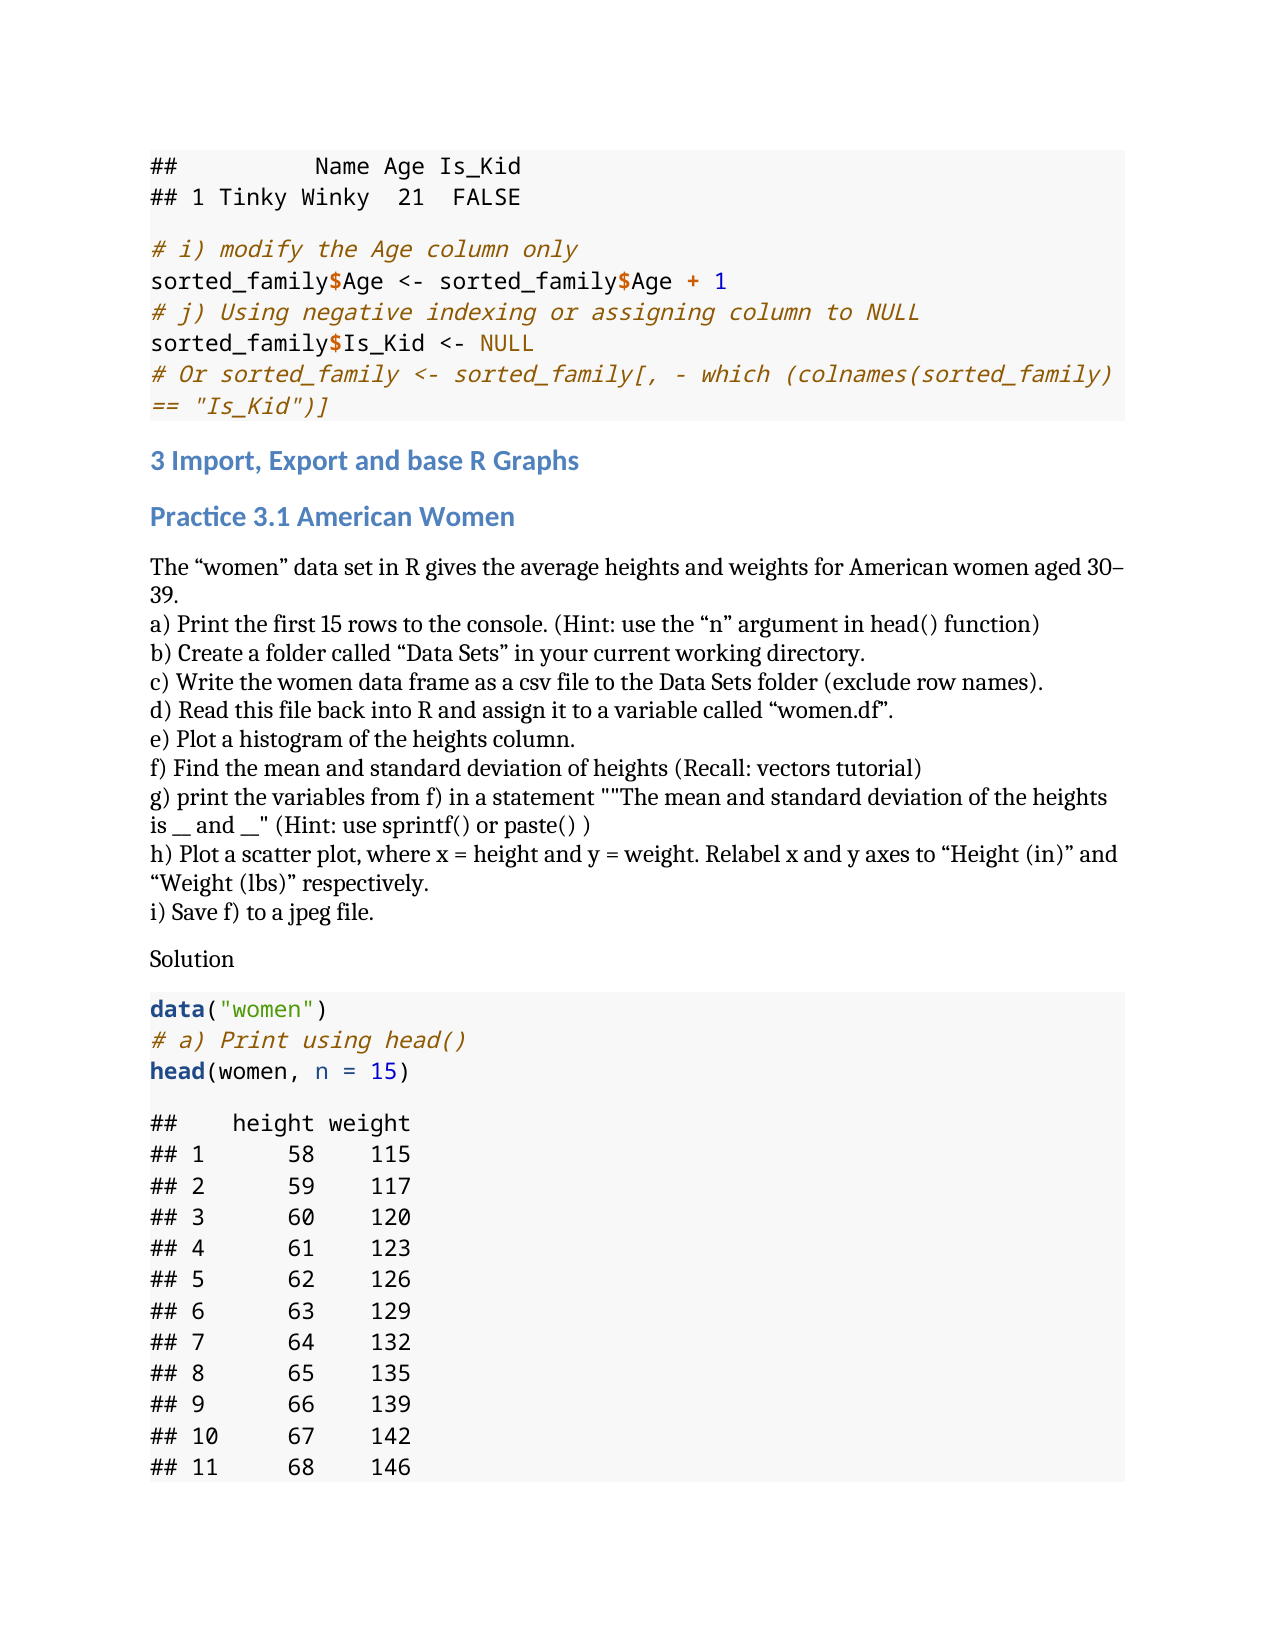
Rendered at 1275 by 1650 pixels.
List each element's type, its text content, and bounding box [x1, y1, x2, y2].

subtitle Practice 3.1 American Women [150, 498, 1125, 534]
text # i) modify the Age column only sorted_family$Age <- sorted_family$Age + 1 # j) Using negative indexing or assigning column to NULL sorted_family$Is_Kid <- NULL # Or sorted_family <- sorted_family[, - which (colnames(sorted_family) == "Is_Kid")] [150, 233, 1125, 421]
text Solution [150, 945, 1125, 974]
text data("women") # a) Print using head() head(women, n = 15) [150, 992, 1125, 1086]
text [150, 1107, 1125, 1482]
text The “women” data set in R gives the average heights and weights for American women aged 30–39. a) Print the first 15 rows to the console. (Hint: use the “n” argument in head() function) b) Create a folder called “Data Sets” in your current working directory. c) Write the women data frame as a csv file to the Data Sets folder (exclude row names). d) Read this file back into R and assign it to a variable called “women.df”. e) Plot a histogram of the heights column. f) Find the mean and standard deviation of heights (Recall: vectors tutorial) g) print the variables from f) in a statement ""The mean and standard deviation of the heights is __ and __" (Hint: use sprintf() or paste() ) h) Plot a scatter plot, where x = height and y = weight. Relabel x and y axes to “Height (in)” and “Weight (lbs)” respectively. i) Save f) to a jpeg file. [150, 552, 1125, 926]
subtitle 3 Import, Export and base R Graphs [150, 442, 1125, 477]
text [150, 150, 1125, 212]
